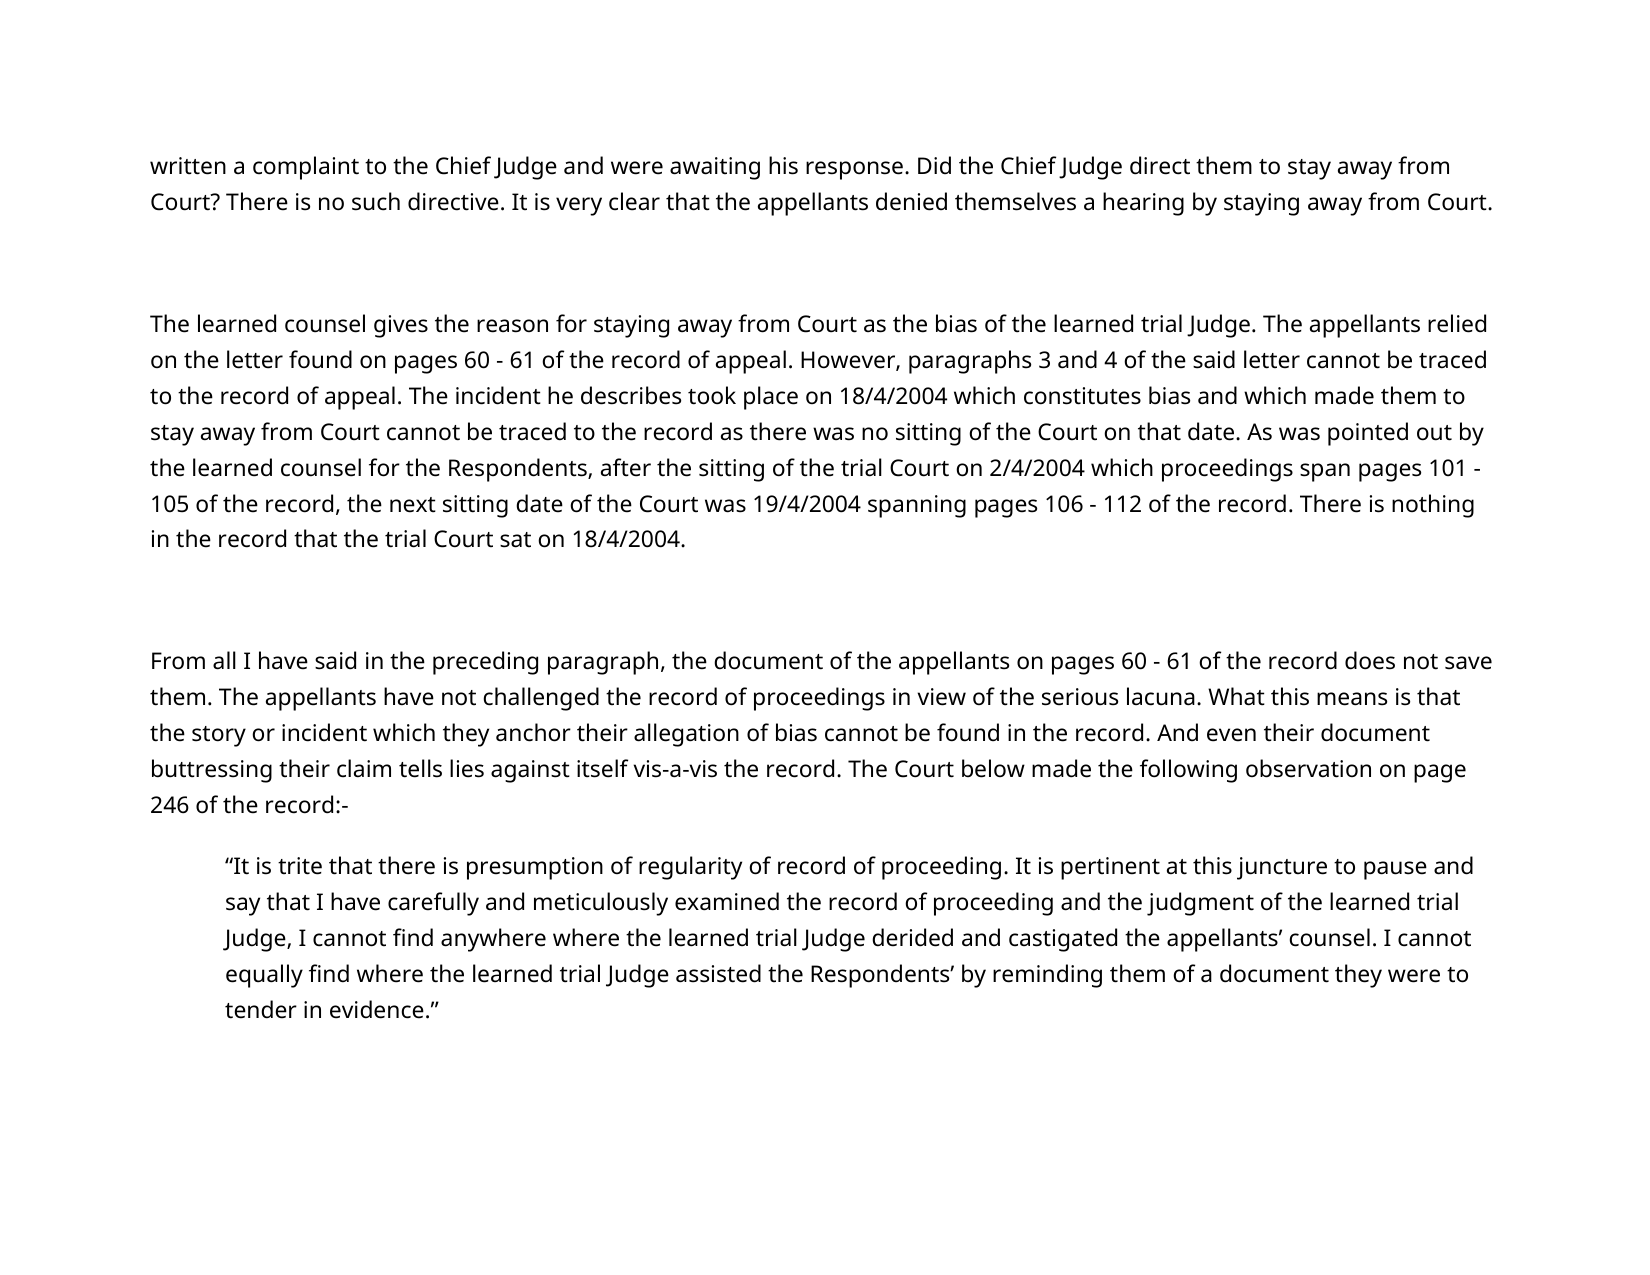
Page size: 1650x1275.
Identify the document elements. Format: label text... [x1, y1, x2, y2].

text The learned counsel gives the reason for staying away from Court as the bias of the learned trial Judge. The appellants relied on the letter found on pages 60 - 61 of the record of appeal. However, paragraphs 3 and 4 of the said letter cannot be traced to the record of appeal. The incident he describes took place on 18/4/2004 which constitutes bias and which made them to stay away from Court cannot be traced to the record as there was no sitting of the Court on that date. As was pointed out by the learned counsel for the Respondents, after the sitting of the trial Court on 2/4/2004 which proceedings span pages 101 - 105 of the record, the next sitting date of the Court was 19/4/2004 spanning pages 106 - 112 of the record. There is nothing in the record that the trial Court sat on 18/4/2004. [150, 308, 1500, 555]
text From all I have said in the preceding paragraph, the document of the appellants on pages 60 - 61 of the record does not save them. The appellants have not challenged the record of proceedings in view of the serious lacuna. What this means is that the story or incident which they anchor their allegation of bias cannot be found in the record. And even their document buttressing their claim tells lies against itself vis-a-vis the record. The Court below made the following observation on page 246 of the record:- [150, 645, 1500, 820]
text “It is trite that there is presumption of regularity of record of proceeding. It is pertinent at this juncture to pause and say that I have carefully and meticulously examined the record of proceeding and the judgment of the learned trial Judge, I cannot find anywhere where the learned trial Judge derided and castigated the appellants’ counsel. I cannot equally find where the learned trial Judge assisted the Respondents’ by reminding them of a document they were to tender in evidence.” [225, 850, 1500, 1025]
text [150, 150, 1500, 217]
